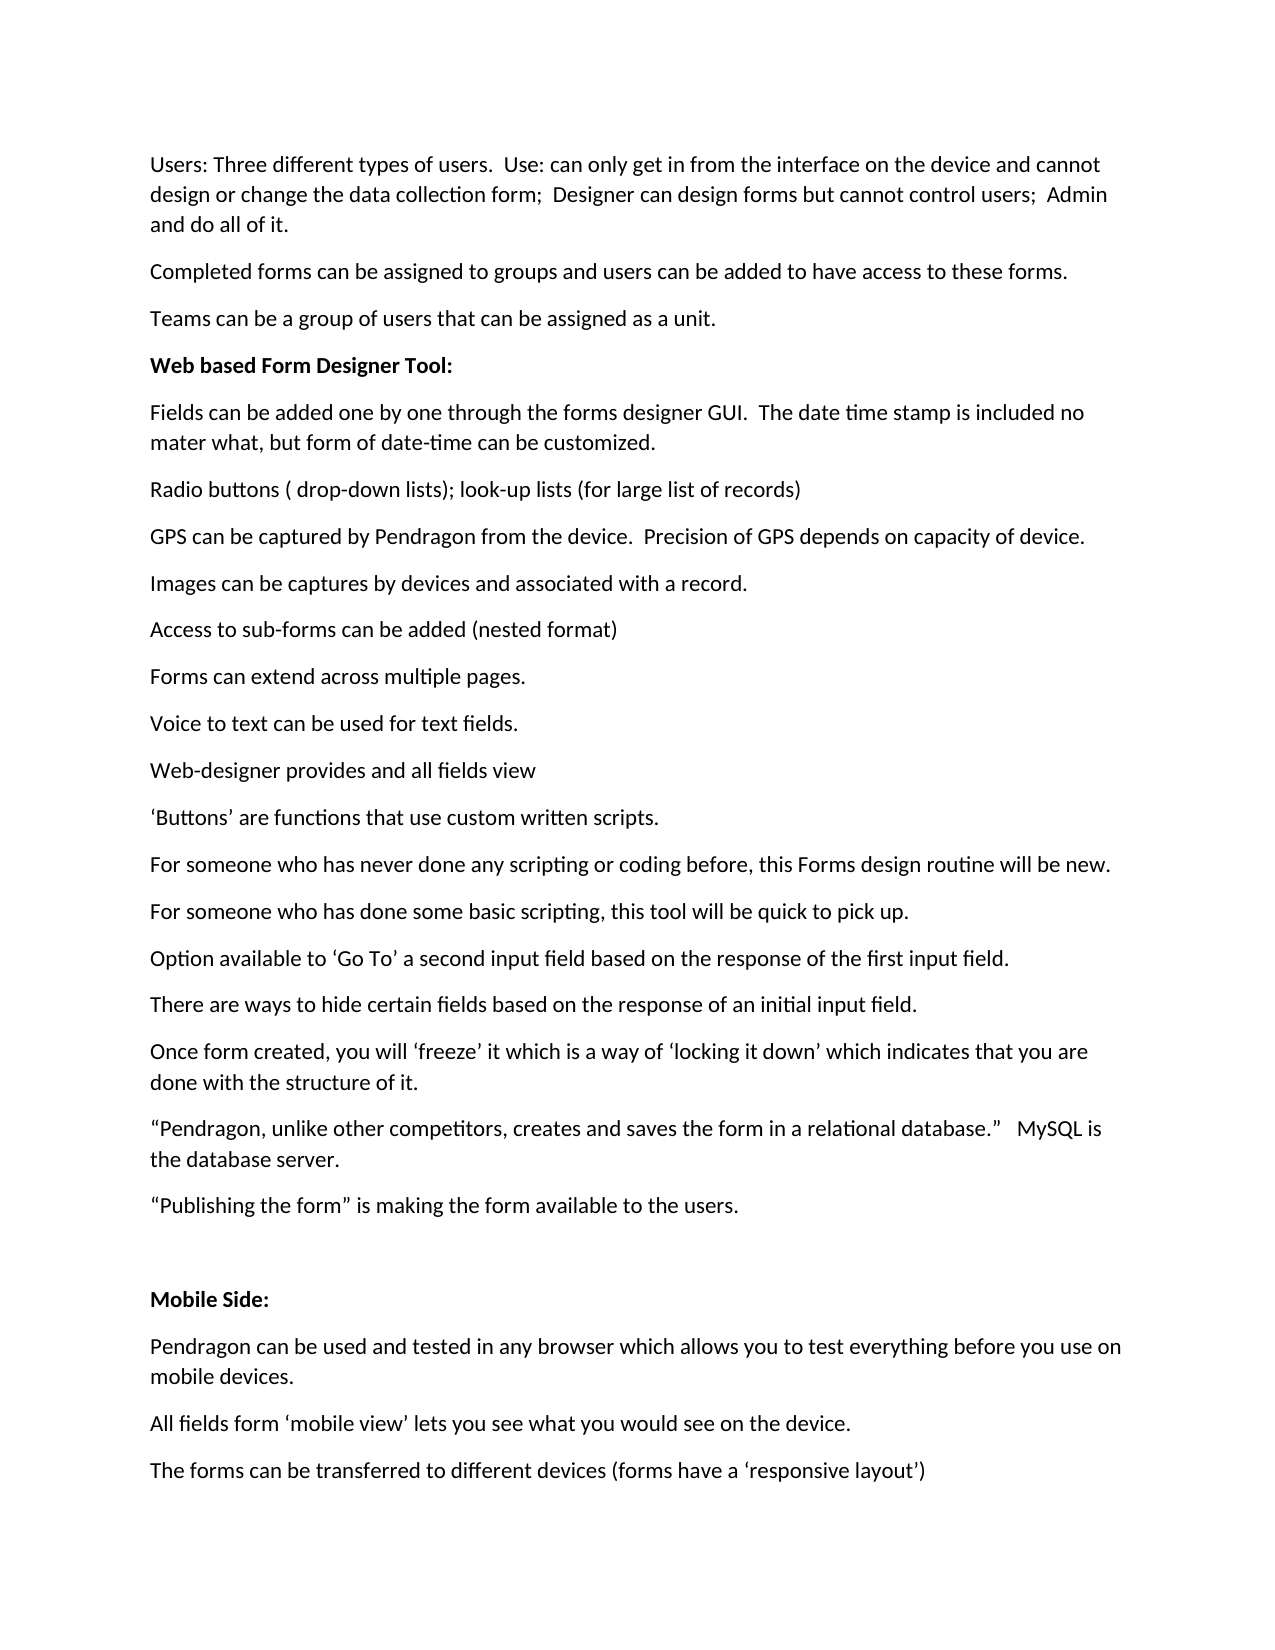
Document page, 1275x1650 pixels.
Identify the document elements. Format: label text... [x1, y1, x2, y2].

text Mobile Side: [150, 1285, 1125, 1313]
text All fields form ‘mobile view’ lets you see what you would see on the device. [150, 1409, 1125, 1437]
text Teams can be a group of users that can be assigned as a unit. [150, 304, 1125, 332]
text The forms can be transferred to different devices (forms have a ‘responsive layout’) [150, 1456, 1125, 1484]
text Radio buttons ( drop-down lists); look-up lists (for large list of records) [150, 475, 1125, 503]
text GPS can be captured by Pendragon from the device. Precision of GPS depends on capacity of device. [150, 522, 1125, 550]
text Web-designer provides and all fields view [150, 756, 1125, 784]
text Web based Form Designer Tool: [150, 351, 1125, 379]
text Pendragon can be used and tested in any browser which allows you to test everything before you use on mobile devices. [150, 1332, 1125, 1391]
text Once form created, you will ‘freeze’ it which is a way of ‘locking it down’ which indicates that you are done with the structure of it. [150, 1037, 1125, 1096]
text Forms can extend across multiple pages. [150, 662, 1125, 691]
text Access to sub-forms can be added (nested format) [150, 616, 1125, 644]
text Fields can be added one by one through the forms designer GUI. The date time stamp is included no mater what, but form of date-time can be customized. [150, 398, 1125, 456]
text “Publishing the form” is making the form available to the users. [150, 1192, 1125, 1220]
text Images can be captures by devices and associated with a record. [150, 569, 1125, 597]
text For someone who has never done any scripting or coding before, this Forms design routine will be new. [150, 850, 1125, 878]
text For someone who has done some basic scripting, this tool will be quick to pick up. [150, 897, 1125, 925]
text Users: Three different types of users. Use: can only get in from the interface on the device and cannot design or change the data collection form; Designer can design forms but cannot control users; Admin and do all of it. [150, 150, 1125, 238]
text Completed forms can be assigned to groups and users can be added to have access to these forms. [150, 257, 1125, 285]
text Option available to ‘Go To’ a second input field based on the response of the first input field. [150, 944, 1125, 972]
text ‘Buttons’ are functions that use custom written scripts. [150, 803, 1125, 831]
text Voice to text can be used for text fields. [150, 709, 1125, 737]
text “Pendragon, unlike other competitors, creates and saves the form in a relational database.” MySQL is the database server. [150, 1114, 1125, 1173]
text There are ways to hide certain fields based on the response of an initial input field. [150, 991, 1125, 1019]
